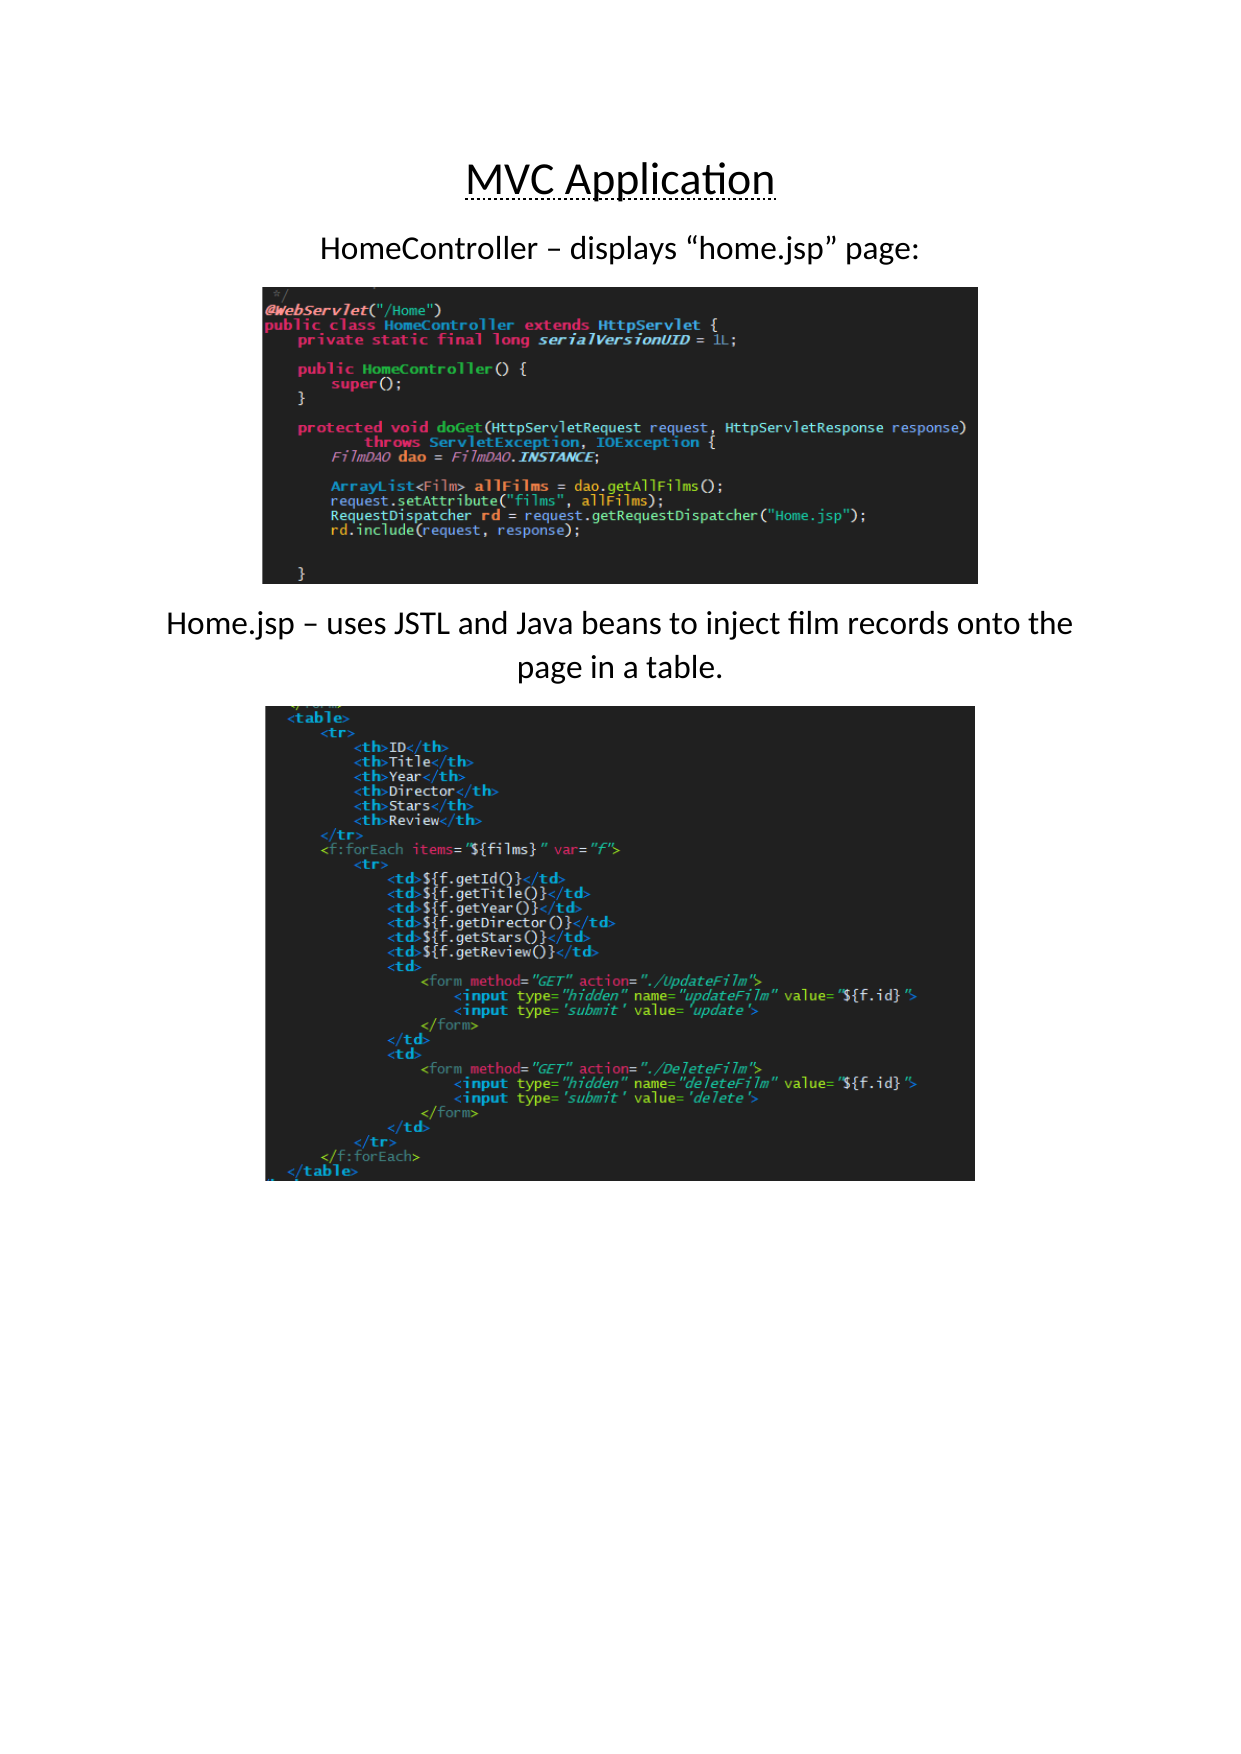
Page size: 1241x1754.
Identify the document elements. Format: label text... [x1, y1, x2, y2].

text HomeController – displays “home.jsp” page: [150, 227, 1090, 268]
picture [262, 287, 978, 584]
picture [265, 706, 975, 1181]
text MVC Application [150, 150, 1090, 206]
text Home.jsp – uses JSTL and Java beans to inject film records onto the page in a table. [150, 602, 1090, 687]
